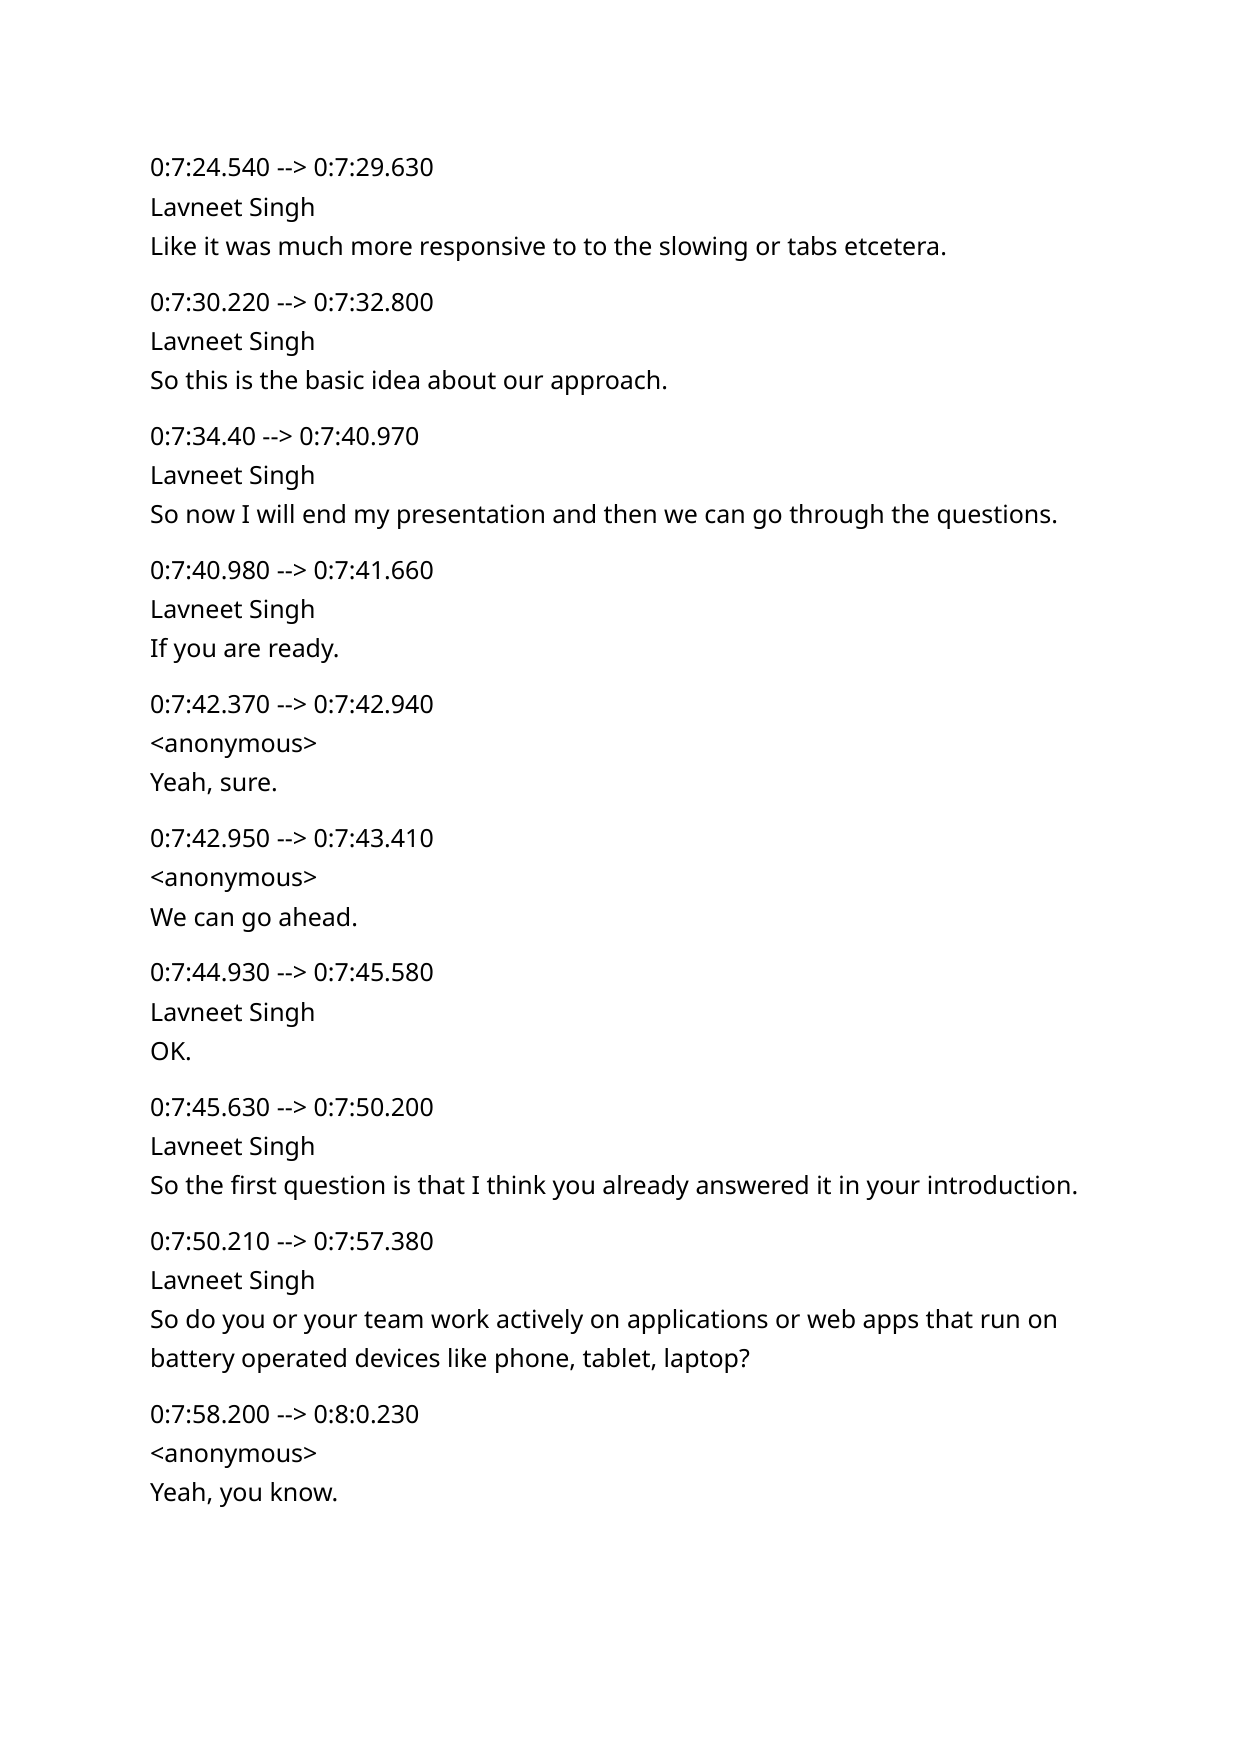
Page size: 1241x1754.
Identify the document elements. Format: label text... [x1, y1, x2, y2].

text 0:7:44.930 --> 0:7:45.580 Lavneet Singh OK. [150, 955, 1090, 1067]
text 0:7:58.200 --> 0:8:0.230 <anonymous> Yeah, you know. [150, 1397, 1090, 1509]
text 0:7:50.210 --> 0:7:57.380 Lavneet Singh So do you or your team work actively on applications or web apps that run on battery operated devices like phone, tablet, laptop? [150, 1223, 1090, 1375]
text 0:7:24.540 --> 0:7:29.630 Lavneet Singh Like it was much more responsive to to the slowing or tabs etcetera. [150, 150, 1090, 262]
text 0:7:45.630 --> 0:7:50.200 Lavneet Singh So the first question is that I think you already answered it in your introduction. [150, 1089, 1090, 1202]
text 0:7:30.220 --> 0:7:32.800 Lavneet Singh So this is the basic idea about our approach. [150, 284, 1090, 397]
text 0:7:42.370 --> 0:7:42.940 <anonymous> Yeah, sure. [150, 687, 1090, 799]
text 0:7:34.40 --> 0:7:40.970 Lavneet Singh So now I will end my presentation and then we can go through the questions. [150, 418, 1090, 531]
text 0:7:42.950 --> 0:7:43.410 <anonymous> We can go ahead. [150, 821, 1090, 933]
text 0:7:40.980 --> 0:7:41.660 Lavneet Singh If you are ready. [150, 552, 1090, 665]
